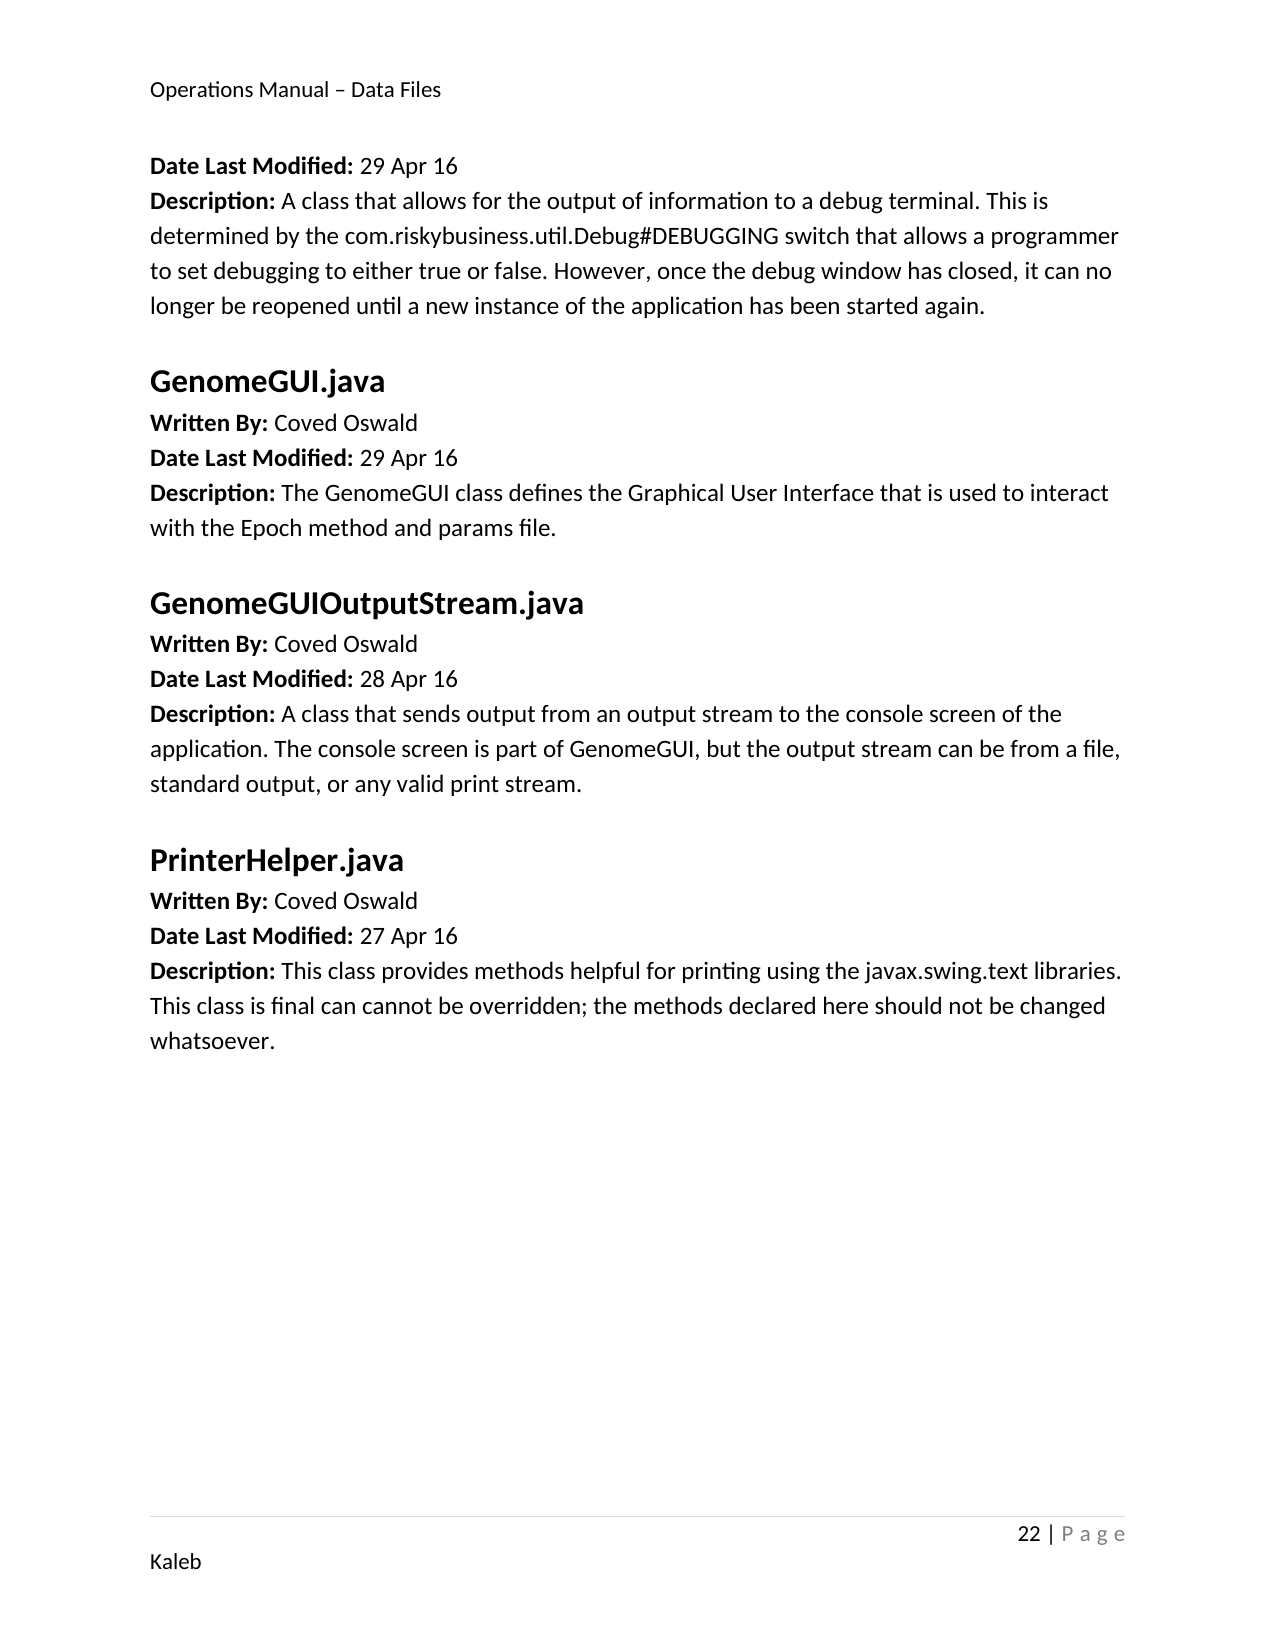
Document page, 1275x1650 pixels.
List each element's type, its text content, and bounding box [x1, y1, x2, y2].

text Date Last Modified: 27 Apr 16 [150, 920, 1125, 951]
text Date Last Modified: 28 Apr 16 [150, 663, 1125, 694]
text GenomeGUIOutputStream.java [150, 582, 1125, 622]
text Written By: Coved Oswald [150, 628, 1125, 659]
text GenomeGUI.java [150, 360, 1125, 401]
text Description: The GenomeGUI class defines the Graphical User Interface that is used to interact with the Epoch method and params file. [150, 477, 1125, 542]
text Description: A class that sends output from an output stream to the console screen of the application. The console screen is part of GenomeGUI, but the output stream can be from a file, standard output, or any valid print stream. [150, 698, 1125, 799]
text Date Last Modified: 29 Apr 16 [150, 442, 1125, 472]
text Date Last Modified: 29 Apr 16 [150, 150, 1125, 181]
text Description: This class provides methods helpful for printing using the javax.swing.text libraries. This class is final can cannot be overridden; the methods declared here should not be changed whatsoever. [150, 955, 1125, 1056]
text Description: A class that allows for the output of information to a debug terminal. This is determined by the com.riskybusiness.util.Debug#DEBUGGING switch that allows a programmer to set debugging to either true or false. However, once the debug window has closed, it can no longer be reopened until a new instance of the application has been started again. [150, 185, 1125, 321]
text Written By: Coved Oswald [150, 885, 1125, 916]
text Written By: Coved Oswald [150, 407, 1125, 437]
text PrinterHelper.java [150, 838, 1125, 879]
